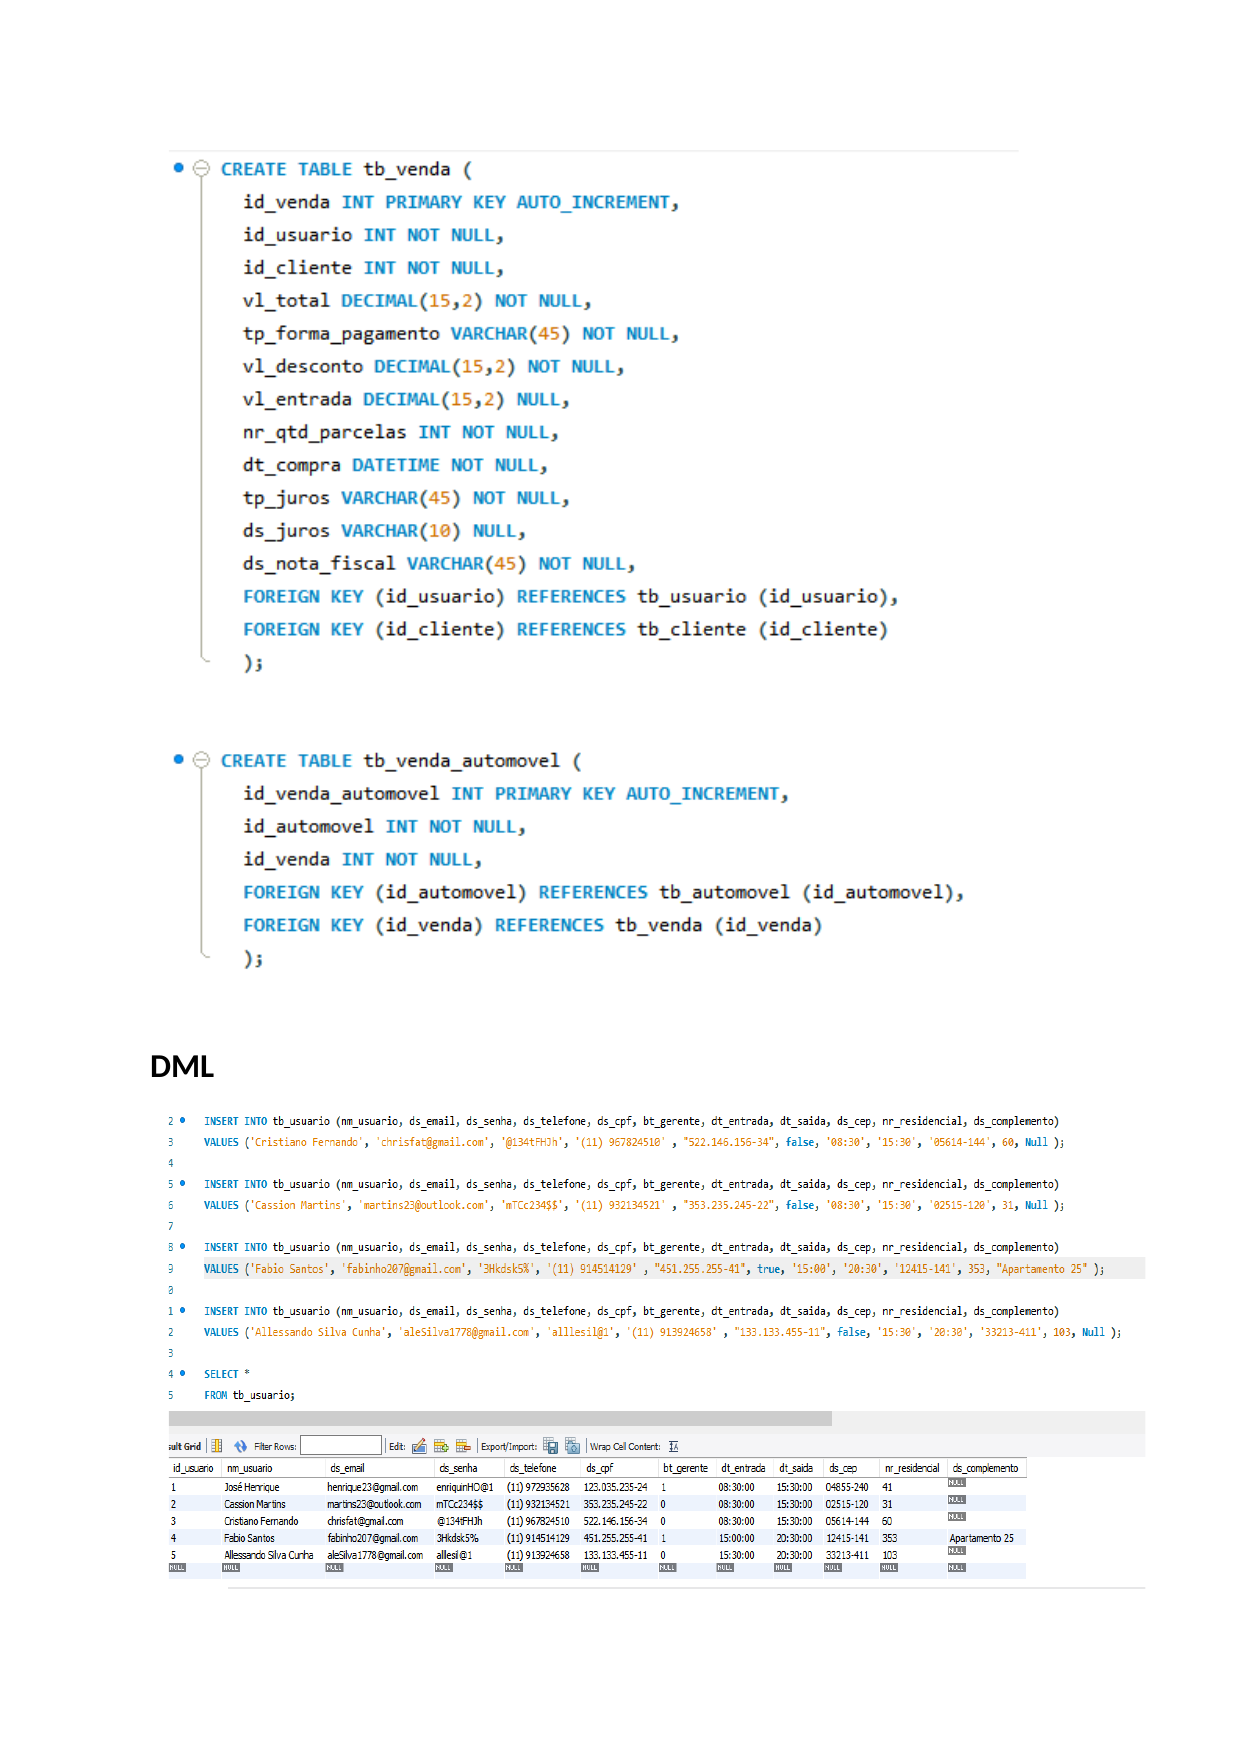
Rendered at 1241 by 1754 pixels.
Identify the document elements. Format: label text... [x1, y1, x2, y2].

text DML [150, 1045, 1090, 1086]
